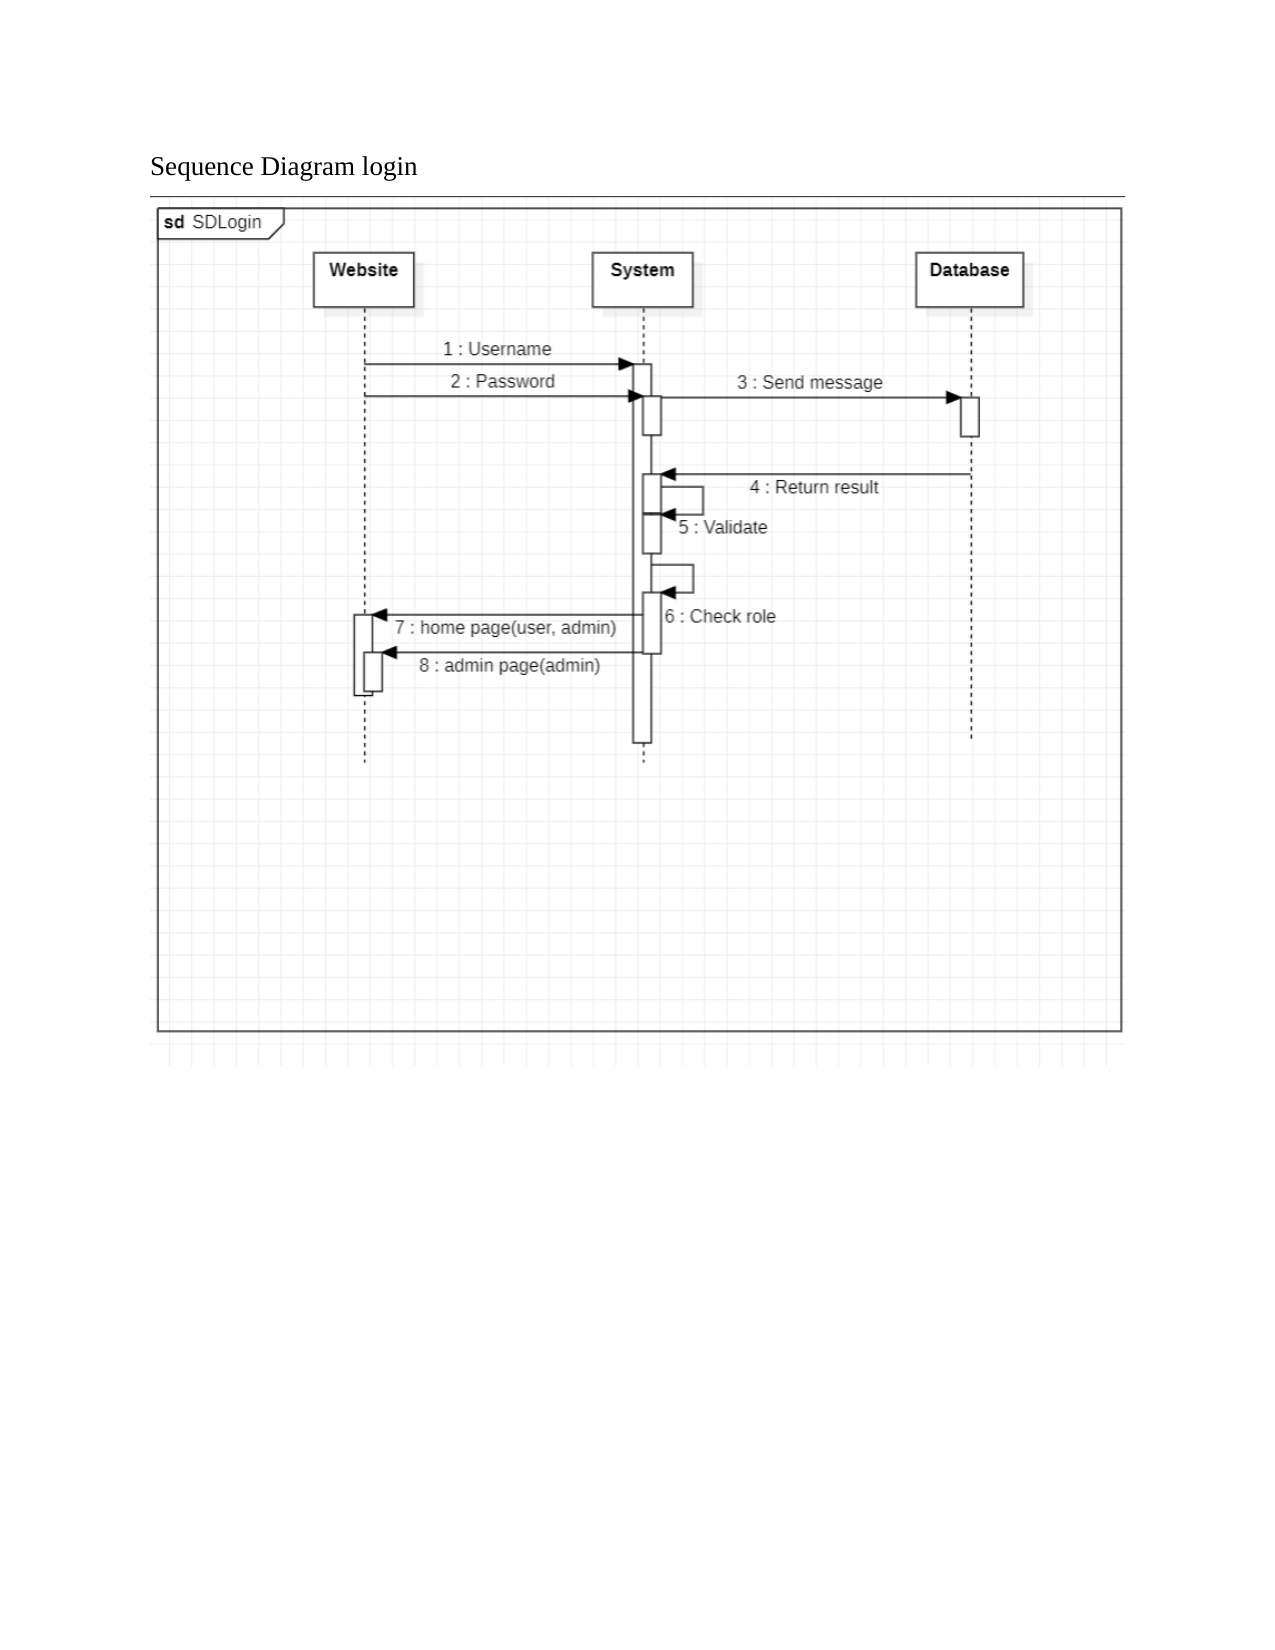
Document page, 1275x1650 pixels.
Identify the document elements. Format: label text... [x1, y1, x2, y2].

picture [150, 196, 1125, 1066]
text Sequence Diagram login [150, 150, 1125, 181]
